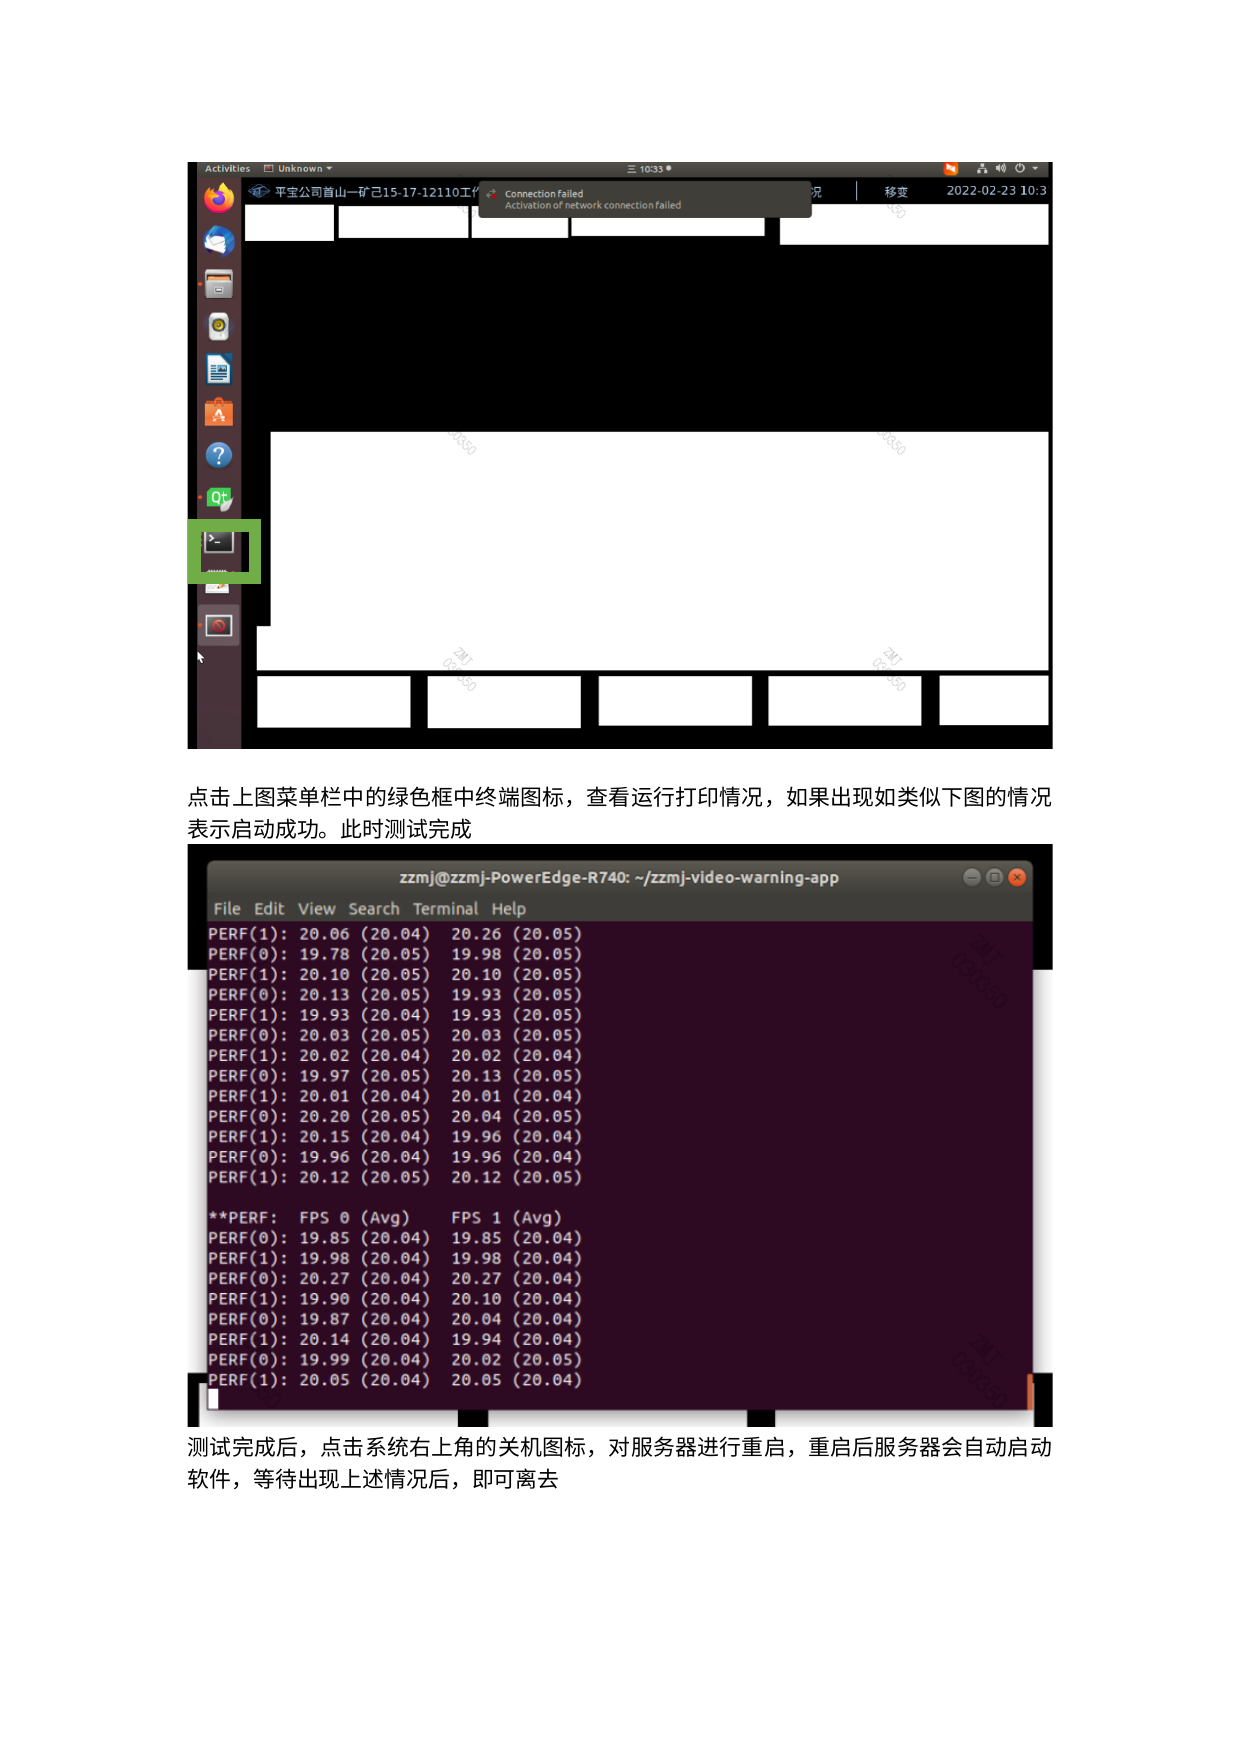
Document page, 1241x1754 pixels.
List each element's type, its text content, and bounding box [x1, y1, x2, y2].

text 点击上图菜单栏中的绿色框中终端图标，查看运行打印情况，如果出现如类似下图的情况，表示启动成功。此时测试完成 [187, 779, 1053, 844]
text 测试完成后，点击系统右上角的关机图标，对服务器进行重启，重启后服务器会自动启动软件，等待出现上述情况后，即可离去 [187, 1429, 1053, 1494]
picture [187, 844, 1053, 1427]
picture [187, 162, 1053, 749]
